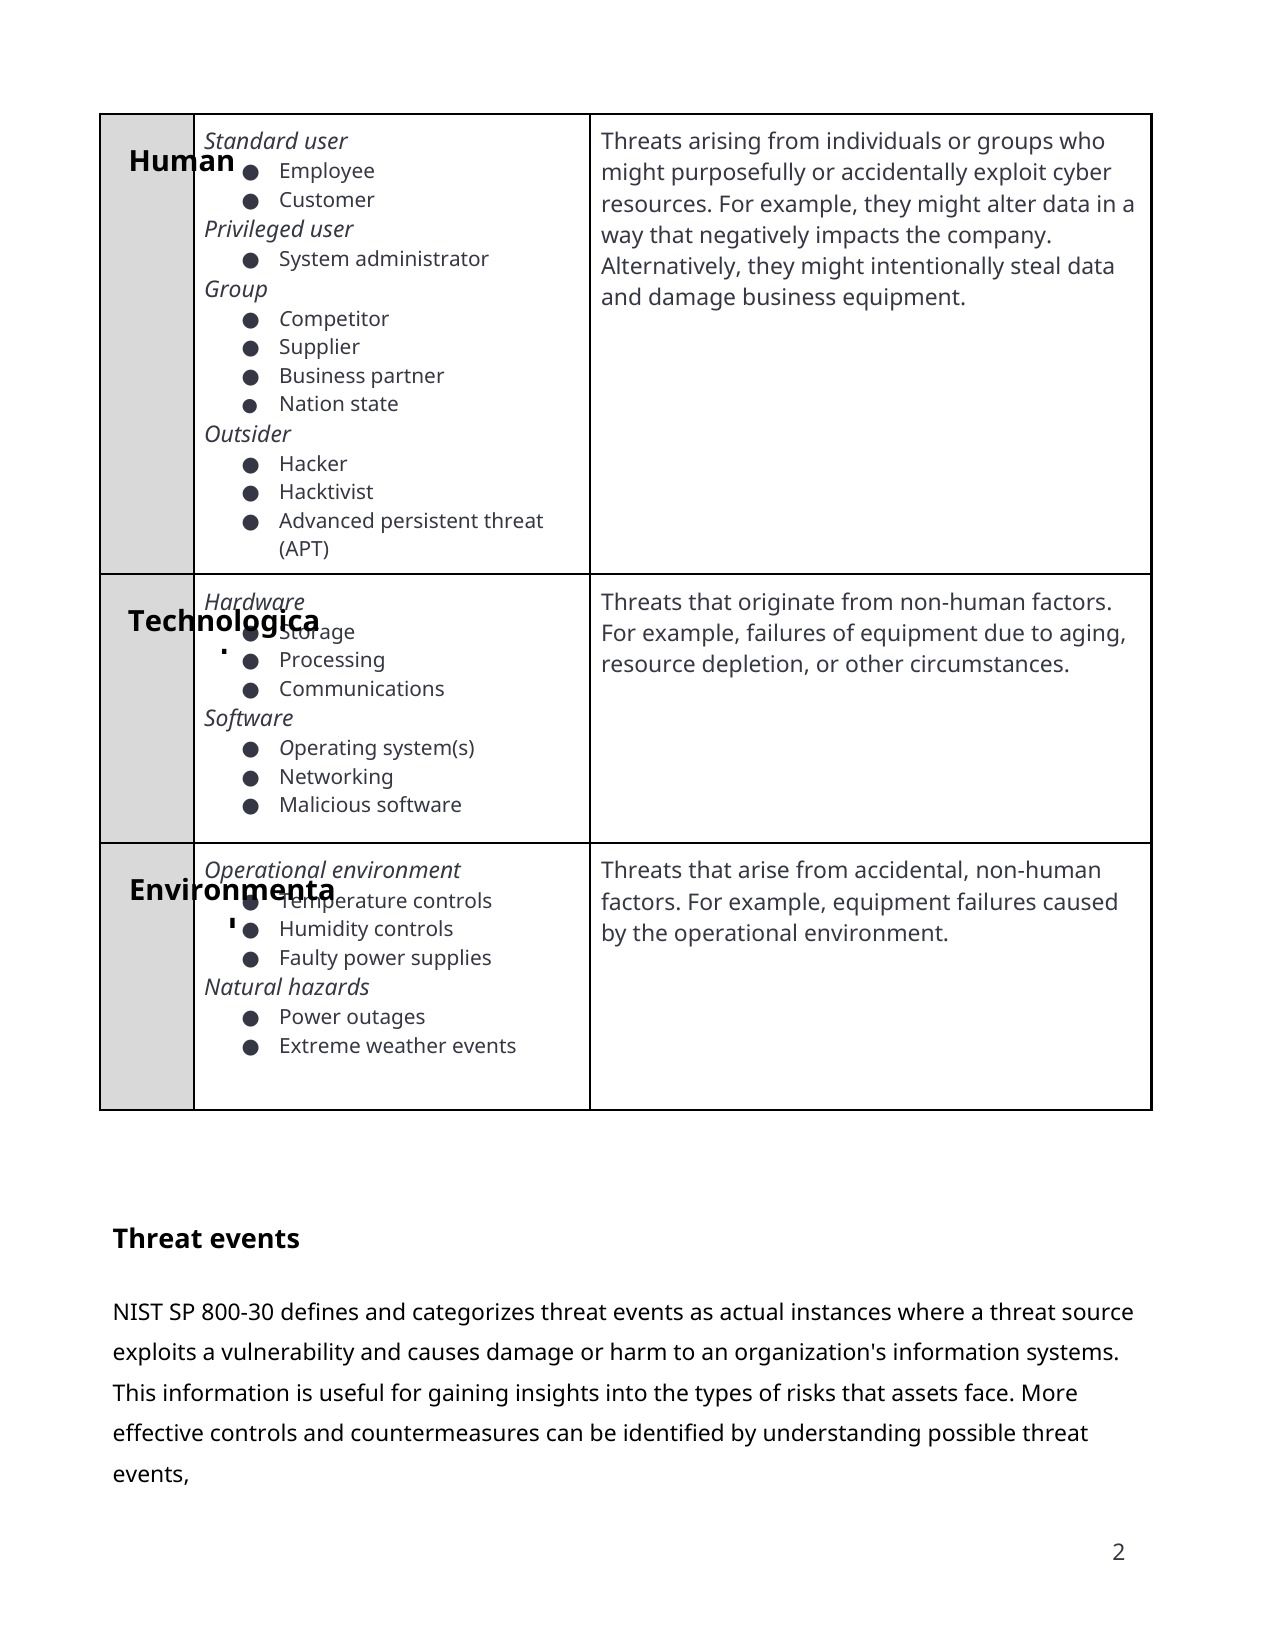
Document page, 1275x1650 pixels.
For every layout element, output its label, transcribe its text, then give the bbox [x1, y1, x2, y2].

subtitle Threat events [112, 1219, 1162, 1256]
table_cell Threats that originate from non-human factors. For example, failures of equipment due to aging, resource depletion, or other circumstances. [591, 575, 1150, 842]
table_cell Hardware Storage Processing Communications Software Operating system(s) Networking Malicious software [195, 575, 589, 842]
table_cell [101, 115, 193, 573]
table_cell Threats that arise from accidental, non-human factors. For example, equipment failures caused by the operational environment. [591, 844, 1150, 1109]
table_cell Operational environment Temperature controls Humidity controls Faulty power supplies Natural hazards Power outages Extreme weather events [195, 844, 589, 1109]
table_cell [101, 575, 193, 842]
table_cell Threats arising from individuals or groups who might purposefully or accidentally exploit cyber resources. For example, they might alter data in a way that negatively impacts the company. Alternatively, they might intentionally steal data and damage business equipment. [591, 115, 1150, 573]
table_cell Standard user Employee Customer Privileged user System administrator Group Competitor Supplier Business partner Nation state Outsider Hacker Hacktivist Advanced persistent threat (APT) [195, 115, 589, 573]
table_cell [101, 844, 193, 1109]
text NIST SP 800-30 defines and categorizes threat events as actual instances where a threat source exploits a vulnerability and causes damage or harm to an organization's information systems. This information is useful for gaining insights into the types of risks that assets face. More effective controls and countermeasures can be identified by understanding possible threat events, [112, 1296, 1162, 1489]
